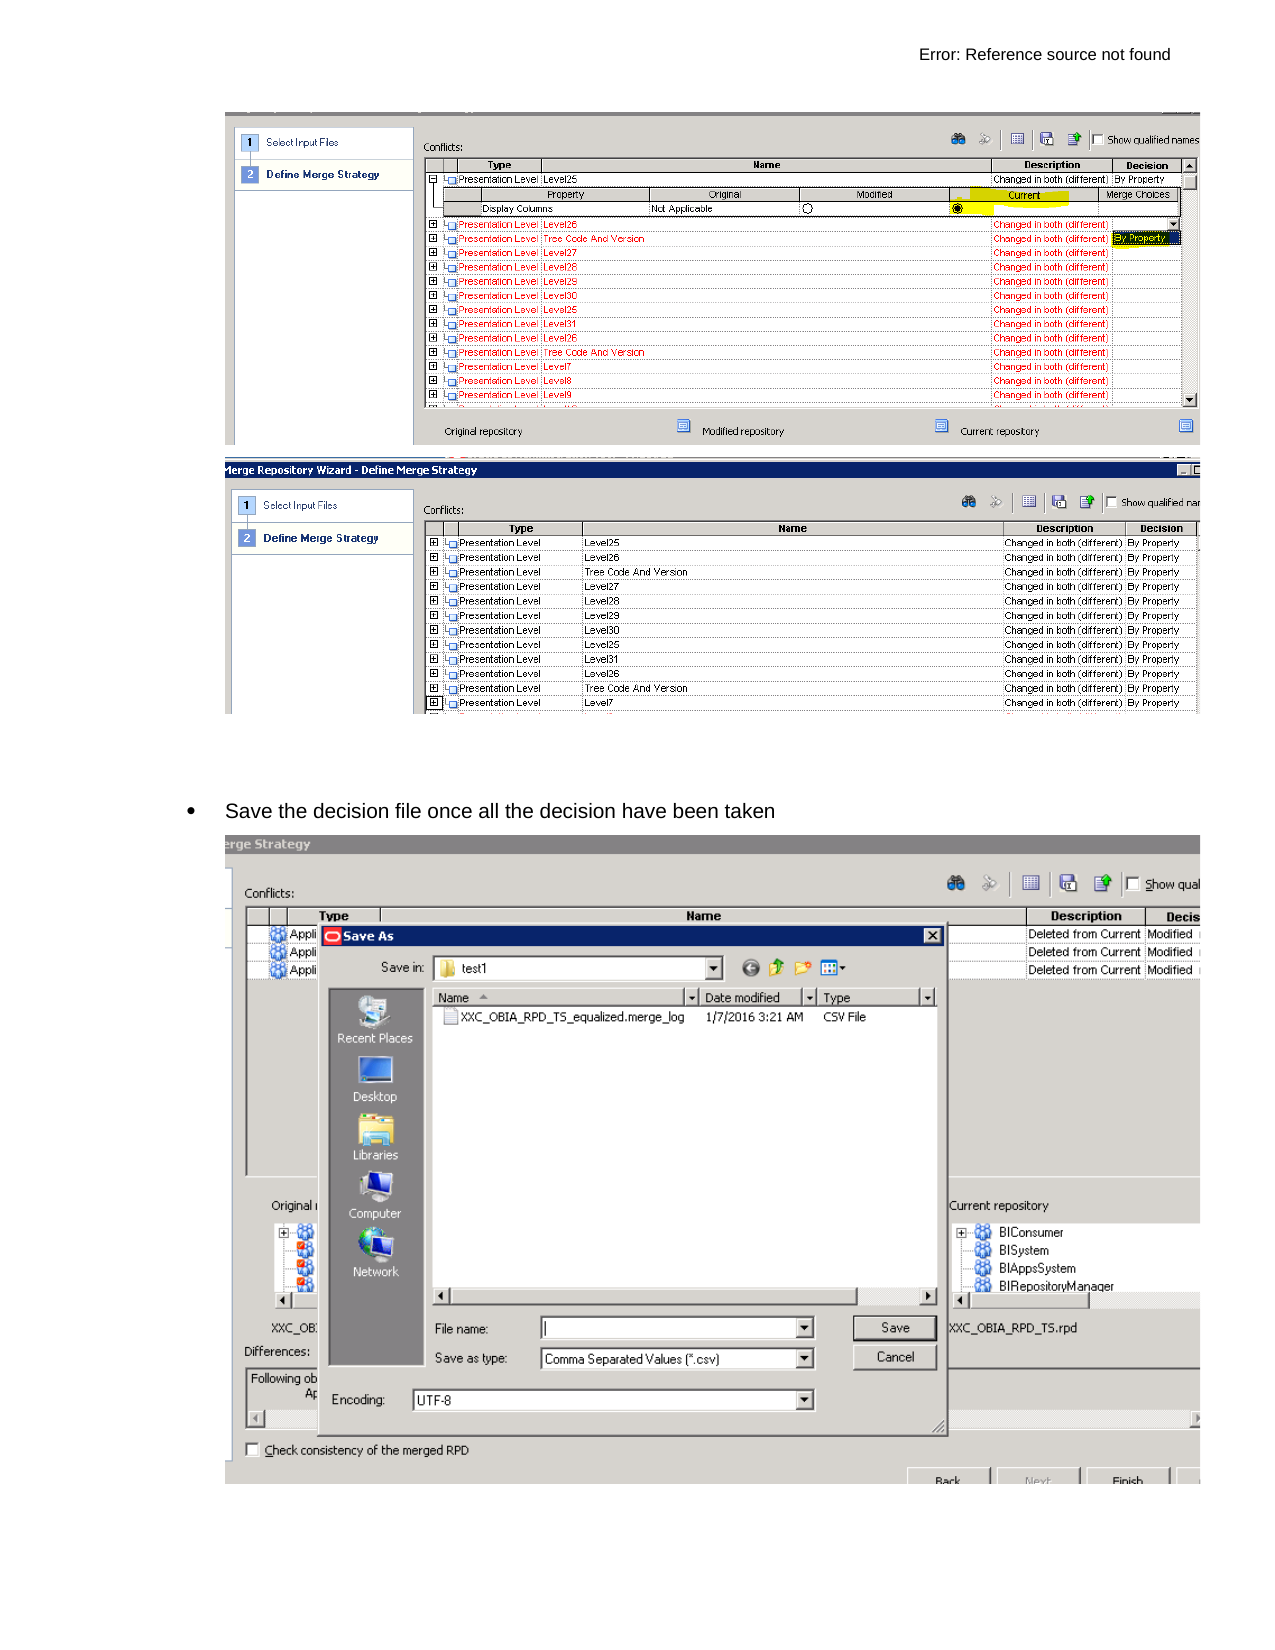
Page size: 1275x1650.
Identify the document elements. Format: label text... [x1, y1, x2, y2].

list Save the decision file once all the decision have been taken [187, 799, 1200, 823]
picture [225, 835, 1200, 1484]
picture [225, 457, 1200, 714]
picture [225, 112, 1200, 445]
